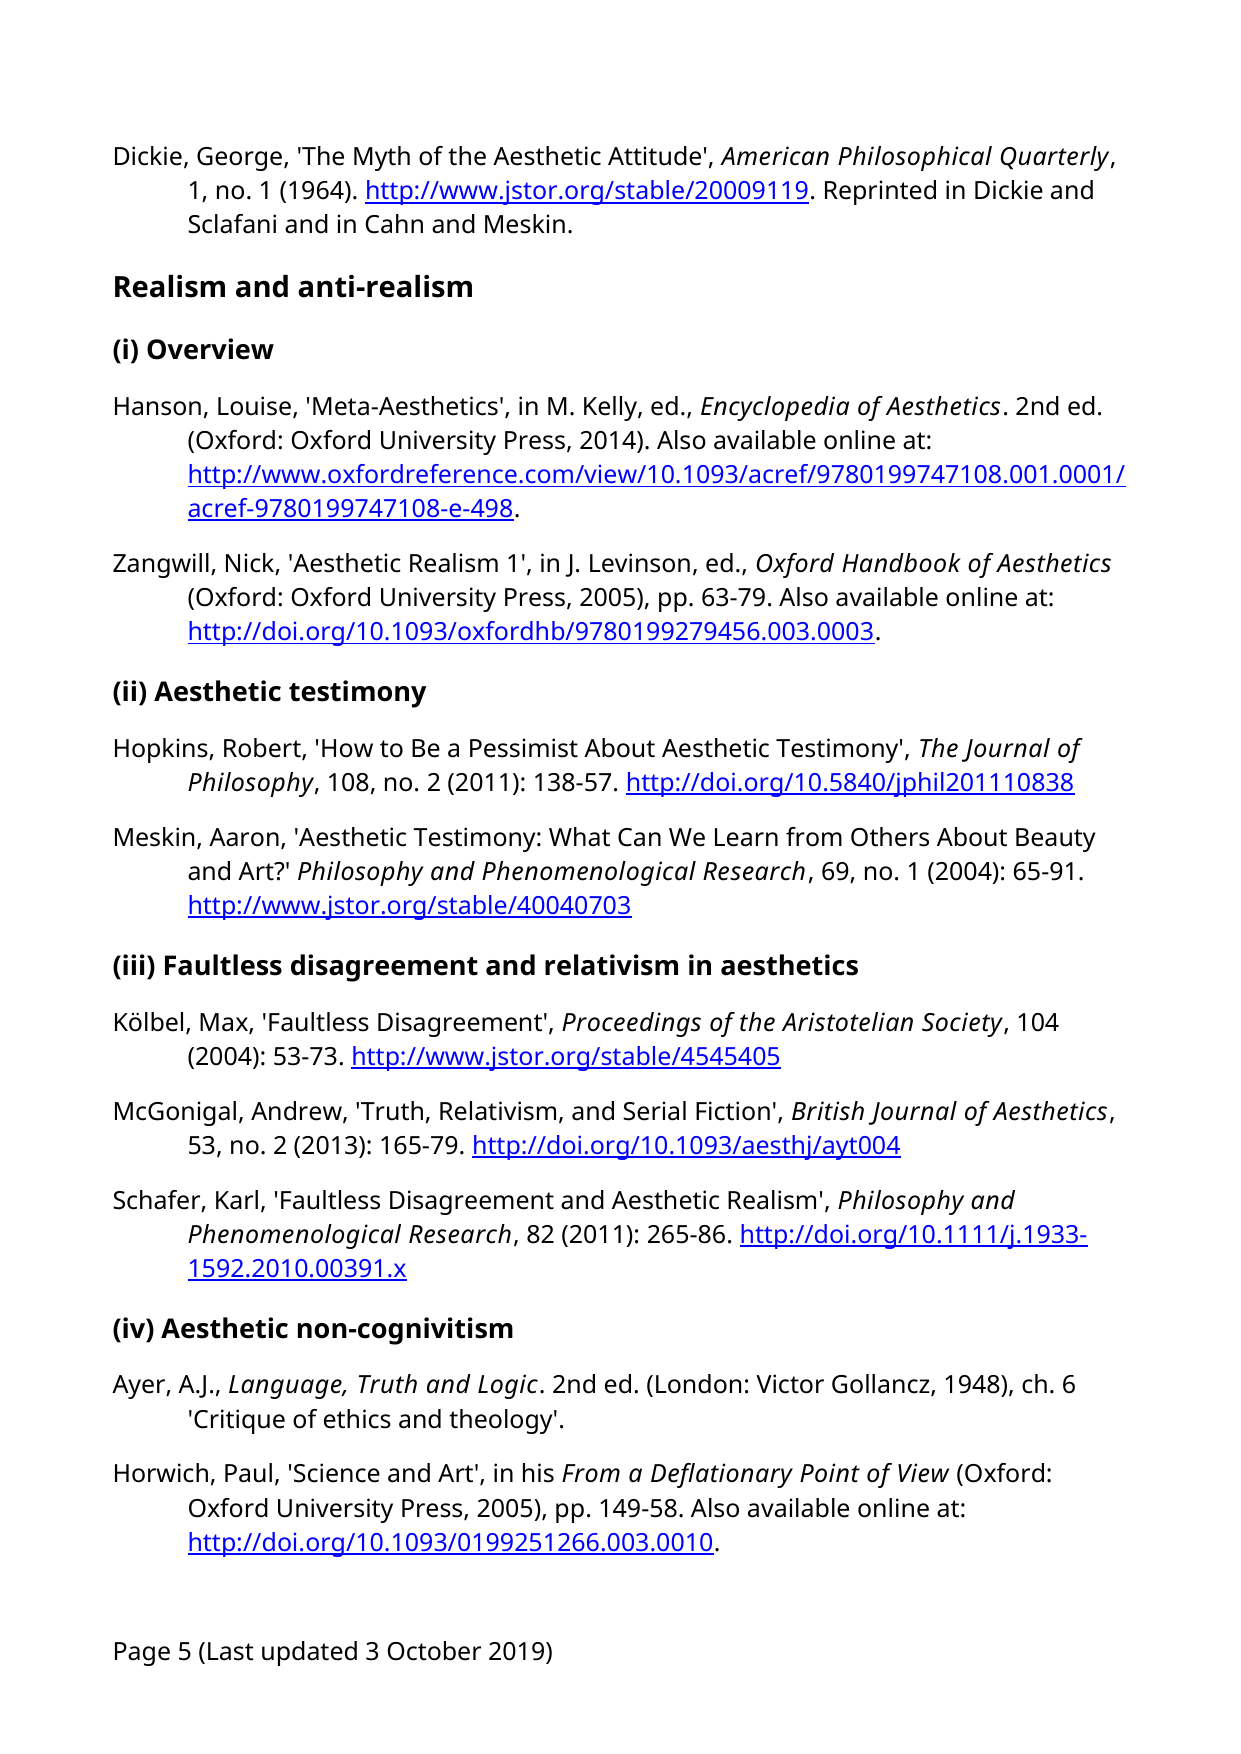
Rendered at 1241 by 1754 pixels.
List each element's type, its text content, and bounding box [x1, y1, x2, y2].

text McGonigal, Andrew, 'Truth, Relativism, and Serial Fiction', British Journal of Aesthetics, 53, no. 2 (2013): 165-79. http://doi.org/10.1093/aesthj/ayt004 [112, 1093, 1128, 1161]
subtitle (i) Overview [112, 331, 1128, 368]
text Hopkins, Robert, 'How to Be a Pessimist About Aesthetic Testimony', The Journal of Philosophy, 108, no. 2 (2011): 138-57. http://doi.org/10.5840/jphil201110838 [112, 731, 1128, 799]
text Dickie, George, 'The Myth of the Aesthetic Attitude', American Philosophical Quarterly, 1, no. 1 (1964). http://www.jstor.org/stable/20009119. Reprinted in Dickie and Sclafani and in Cahn and Meskin. [112, 139, 1128, 241]
text Horwich, Paul, 'Science and Art', in his From a Deflationary Point of View (Oxford: Oxford University Press, 2005), pp. 149-58. Also available online at: http://doi.org/10.1093/0199251266.003.0010. [112, 1456, 1128, 1558]
subtitle (iv) Aesthetic non-cognivitism [112, 1309, 1128, 1346]
text Hanson, Louise, 'Meta-Aesthetics', in M. Kelly, ed., Encyclopedia of Aesthetics. 2nd ed. (Oxford: Oxford University Press, 2014). Also available online at: http://www.oxfordreference.com/view/10.1093/acref/9780199747108.001.0001/acref-9780199747108-e-498. [112, 388, 1128, 525]
subtitle Realism and anti-realism [112, 266, 1128, 306]
subtitle (ii) Aesthetic testimony [112, 673, 1128, 710]
subtitle (iii) Faultless disagreement and relativism in aesthetics [112, 947, 1128, 983]
text Zangwill, Nick, 'Aesthetic Realism 1', in J. Levinson, ed., Oxford Handbook of Aesthetics (Oxford: Oxford University Press, 2005), pp. 63-79. Also available online at: http://doi.org/10.1093/oxfordhb/9780199279456.003.0003. [112, 546, 1128, 648]
text Schafer, Karl, 'Faultless Disagreement and Aesthetic Realism', Philosophy and Phenomenological Research, 82 (2011): 265-86. http://doi.org/10.1111/j.1933-1592.2010.00391.x [112, 1182, 1128, 1284]
text Meskin, Aaron, 'Aesthetic Testimony: What Can We Learn from Others About Beauty and Art?' Philosophy and Phenomenological Research, 69, no. 1 (2004): 65-91. http://www.jstor.org/stable/40040703 [112, 819, 1128, 922]
text Ayer, A.J., Language, Truth and Logic. 2nd ed. (London: Victor Gollancz, 1948), ch. 6 'Critique of ethics and theology'. [112, 1367, 1128, 1435]
text Kölbel, Max, 'Faultless Disagreement', Proceedings of the Aristotelian Society, 104 (2004): 53-73. http://www.jstor.org/stable/4545405 [112, 1004, 1128, 1072]
